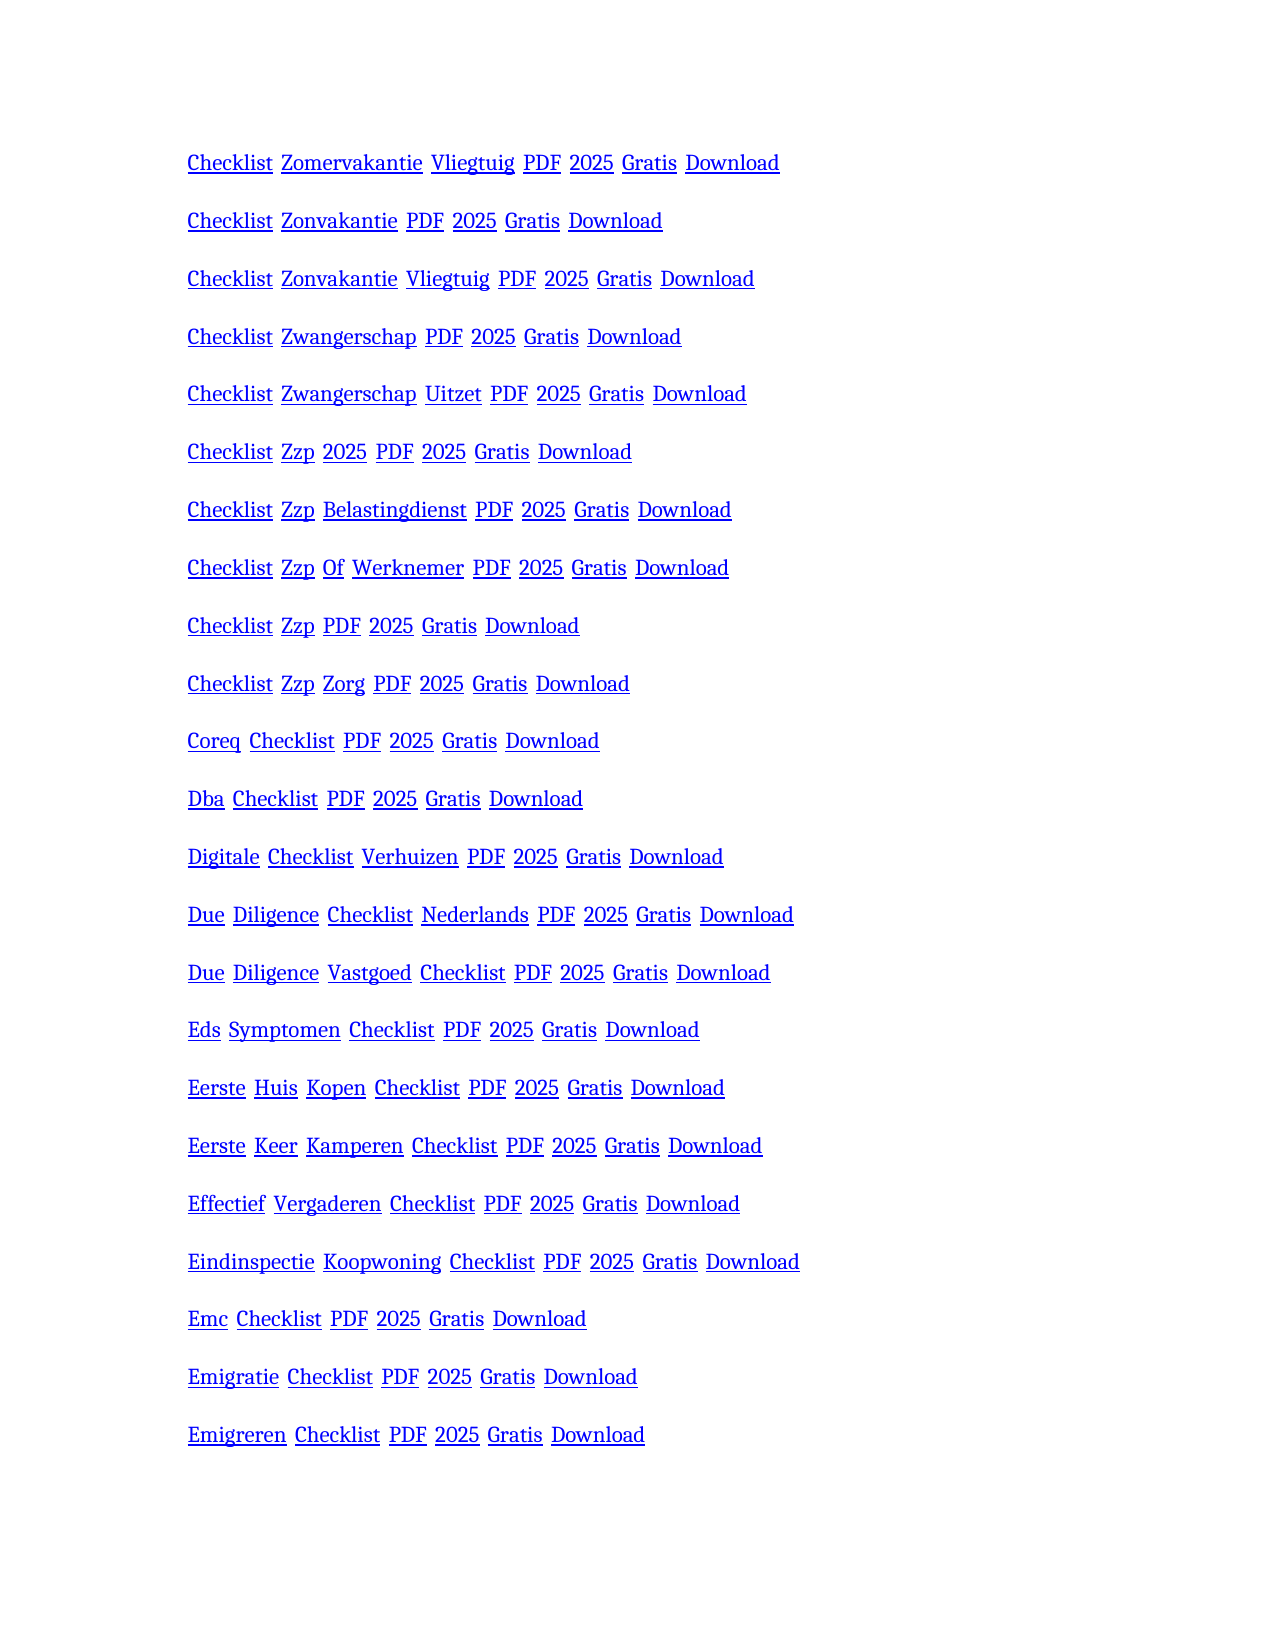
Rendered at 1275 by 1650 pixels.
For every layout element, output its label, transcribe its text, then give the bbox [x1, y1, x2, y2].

text Eerste Keer Kamperen Checklist PDF 2025 Gratis Download [187, 1133, 1087, 1159]
text Effectief Vergaderen Checklist PDF 2025 Gratis Download [187, 1191, 1087, 1217]
text Eerste Huis Kopen Checklist PDF 2025 Gratis Download [187, 1075, 1087, 1101]
text Eindinspectie Koopwoning Checklist PDF 2025 Gratis Download [187, 1248, 1087, 1275]
text Checklist Zwangerschap Uitzet PDF 2025 Gratis Download [187, 381, 1087, 408]
text Emc Checklist PDF 2025 Gratis Download [187, 1306, 1087, 1333]
text Checklist Zzp PDF 2025 Gratis Download [187, 612, 1087, 639]
text Checklist Zzp Of Werknemer PDF 2025 Gratis Download [187, 555, 1087, 581]
text Due Diligence Vastgoed Checklist PDF 2025 Gratis Download [187, 959, 1087, 986]
text Checklist Zzp 2025 PDF 2025 Gratis Download [187, 439, 1087, 465]
text Due Diligence Checklist Nederlands PDF 2025 Gratis Download [187, 902, 1087, 928]
text Emigratie Checklist PDF 2025 Gratis Download [187, 1364, 1087, 1390]
text Checklist Zonvakantie PDF 2025 Gratis Download [187, 208, 1087, 234]
text Checklist Zzp Belastingdienst PDF 2025 Gratis Download [187, 497, 1087, 523]
text Dba Checklist PDF 2025 Gratis Download [187, 786, 1087, 812]
text Checklist Zzp Zorg PDF 2025 Gratis Download [187, 670, 1087, 697]
text Emigreren Checklist PDF 2025 Gratis Download [187, 1422, 1087, 1448]
text Checklist Zomervakantie Vliegtuig PDF 2025 Gratis Download [187, 150, 1087, 176]
text Coreq Checklist PDF 2025 Gratis Download [187, 728, 1087, 754]
text Digitale Checklist Verhuizen PDF 2025 Gratis Download [187, 844, 1087, 870]
text Checklist Zonvakantie Vliegtuig PDF 2025 Gratis Download [187, 266, 1087, 292]
text Checklist Zwangerschap PDF 2025 Gratis Download [187, 323, 1087, 350]
text Eds Symptomen Checklist PDF 2025 Gratis Download [187, 1017, 1087, 1043]
